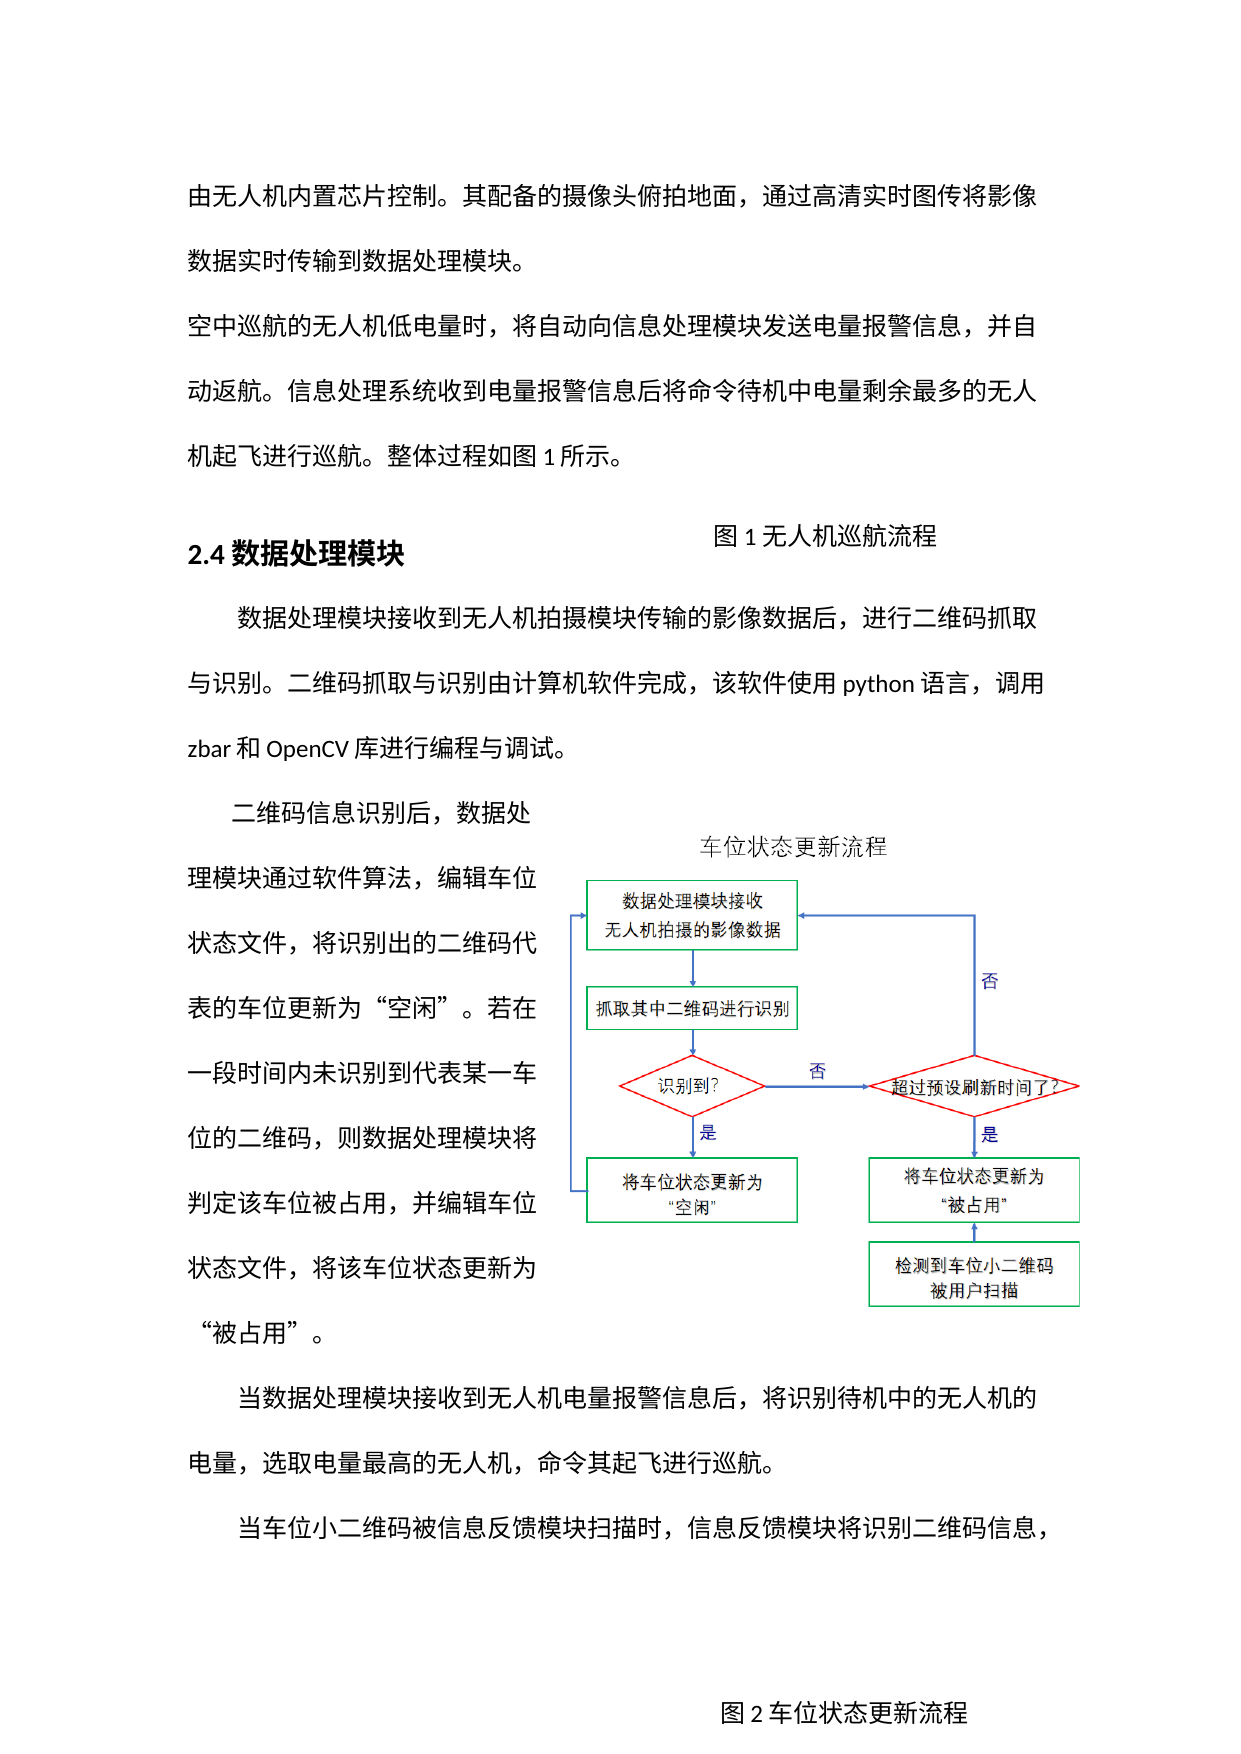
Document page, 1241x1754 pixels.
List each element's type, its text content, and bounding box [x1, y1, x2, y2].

picture [569, 824, 1079, 1313]
text 2.4数据处理模块 [187, 519, 1053, 584]
text 空中巡航的无人机低电量时，将自动向信息处理模块发送电量报警信息，并自动返航。信息处理系统收到电量报警信息后将命令待机中电量剩余最多的无人机起飞进行巡航。整体过程如图1所示。 [187, 292, 1053, 487]
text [187, 162, 1053, 292]
text 数据处理模块接收到无人机拍摄模块传输的影像数据后，进行二维码抓取与识别。二维码抓取与识别由计算机软件完成，该软件使用python语言，调用zbar和OpenCV库进行编程与调试。 [187, 584, 1053, 779]
text 当数据处理模块接收到无人机电量报警信息后，将识别待机中的无人机的电量，选取电量最高的无人机，命令其起飞进行巡航。 [187, 1364, 1053, 1494]
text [187, 1494, 1053, 1559]
